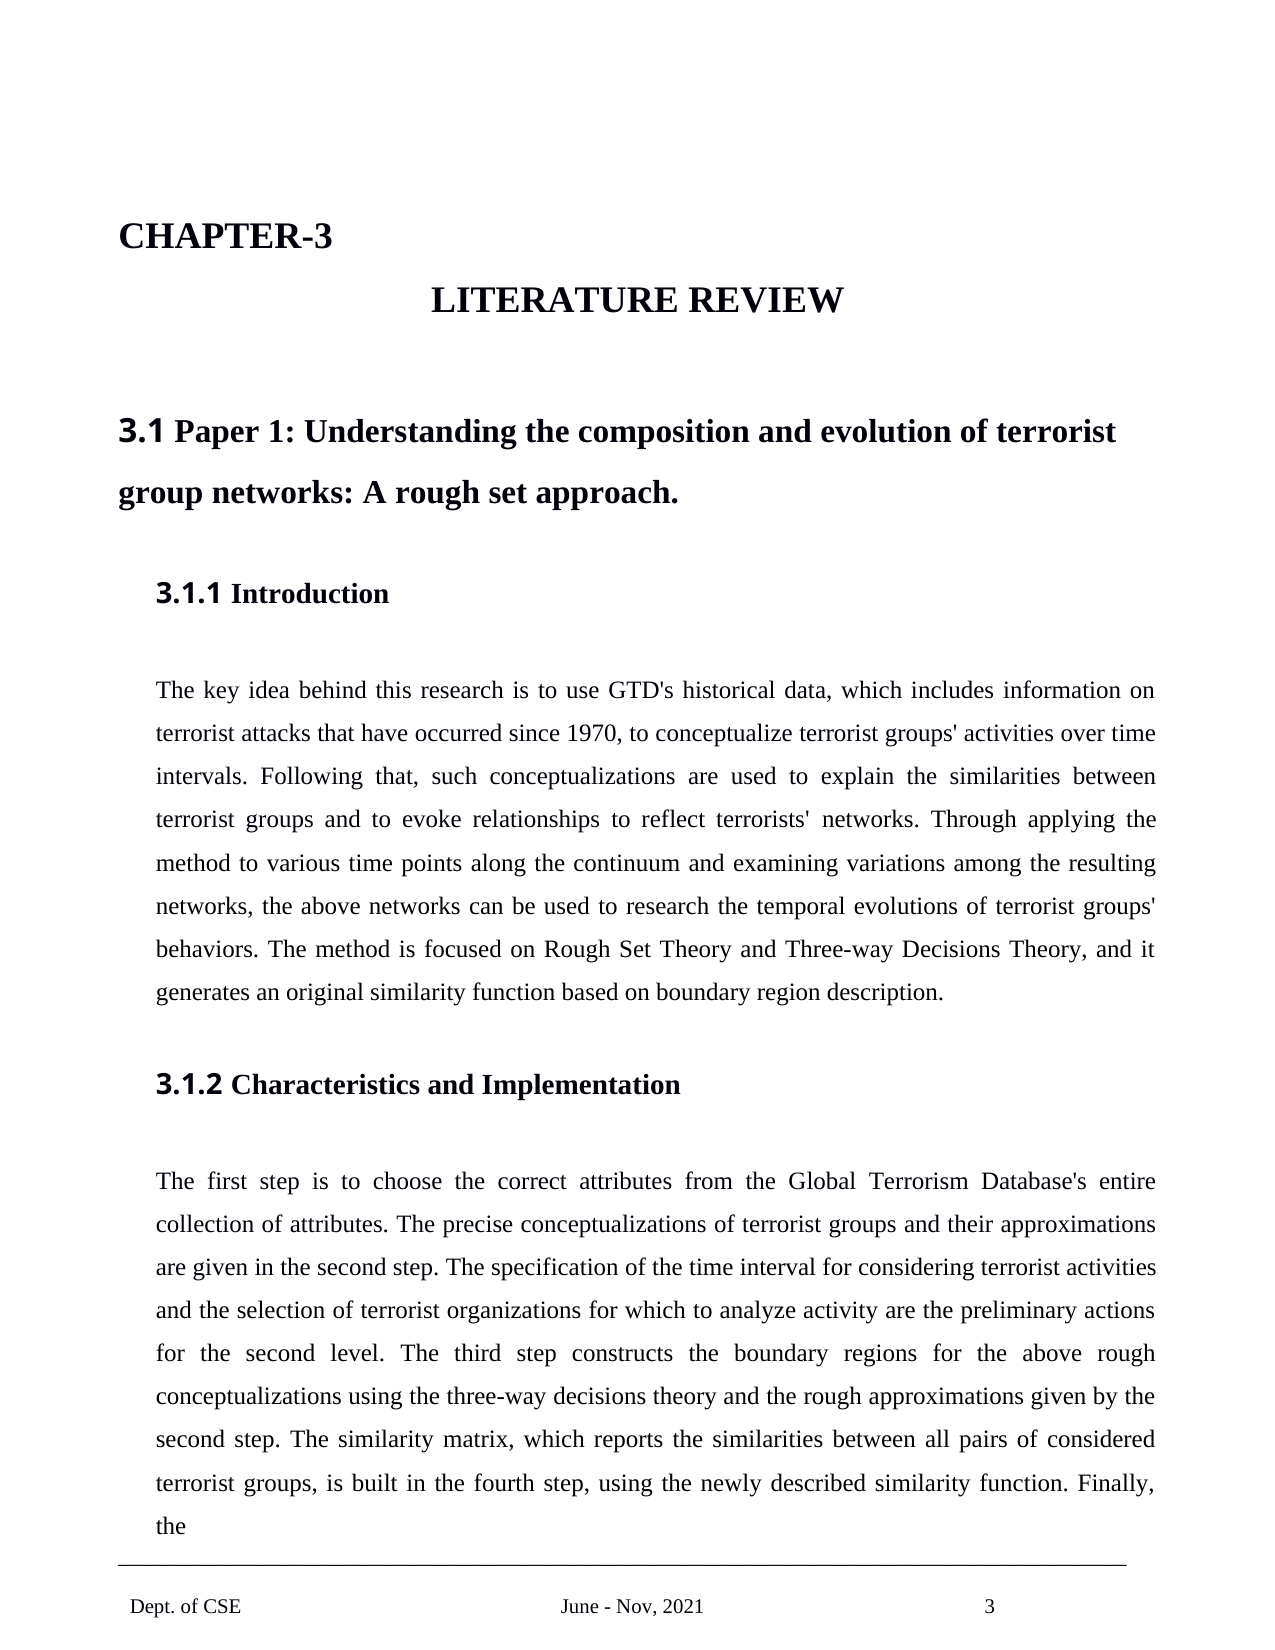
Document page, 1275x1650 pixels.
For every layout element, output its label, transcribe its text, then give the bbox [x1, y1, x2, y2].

text CHAPTER-3 [118, 213, 1157, 256]
list Characteristics and Implementation [156, 1063, 1157, 1103]
text 3.1 Paper 1: Understanding the composition and evolution of terrorist group networks: A rough set approach. [118, 407, 1157, 510]
list Introduction [156, 572, 1157, 612]
text The key idea behind this research is to use GTD's historical data, which includes information on terrorist attacks that have occurred since 1970, to conceptualize terrorist groups' activities over time intervals. Following that, such conceptualizations are used to explain the similarities between terrorist groups and to evoke relationships to reflect terrorists' networks. Through applying the method to various time points along the continuum and examining variations among the resulting networks, the above networks can be used to research the temporal evolutions of terrorist groups' behaviors. The method is focused on Rough Set Theory and Three-way Decisions Theory, and it generates an original similarity function based on boundary region description. [156, 675, 1157, 1006]
text The first step is to choose the correct attributes from the Global Terrorism Database's entire collection of attributes. The precise conceptualizations of terrorist groups and their approximations are given in the second step. The specification of the time interval for considering terrorist activities and the selection of terrorist organizations for which to analyze activity are the preliminary actions for the second level. The third step constructs the boundary regions for the above rough conceptualizations using the three-way decisions theory and the rough approximations given by the second step. The similarity matrix, which reports the similarities between all pairs of considered terrorist groups, is built in the fourth step, using the newly described similarity function. Finally, the [156, 1166, 1157, 1539]
text LITERATURE REVIEW [118, 278, 1157, 321]
